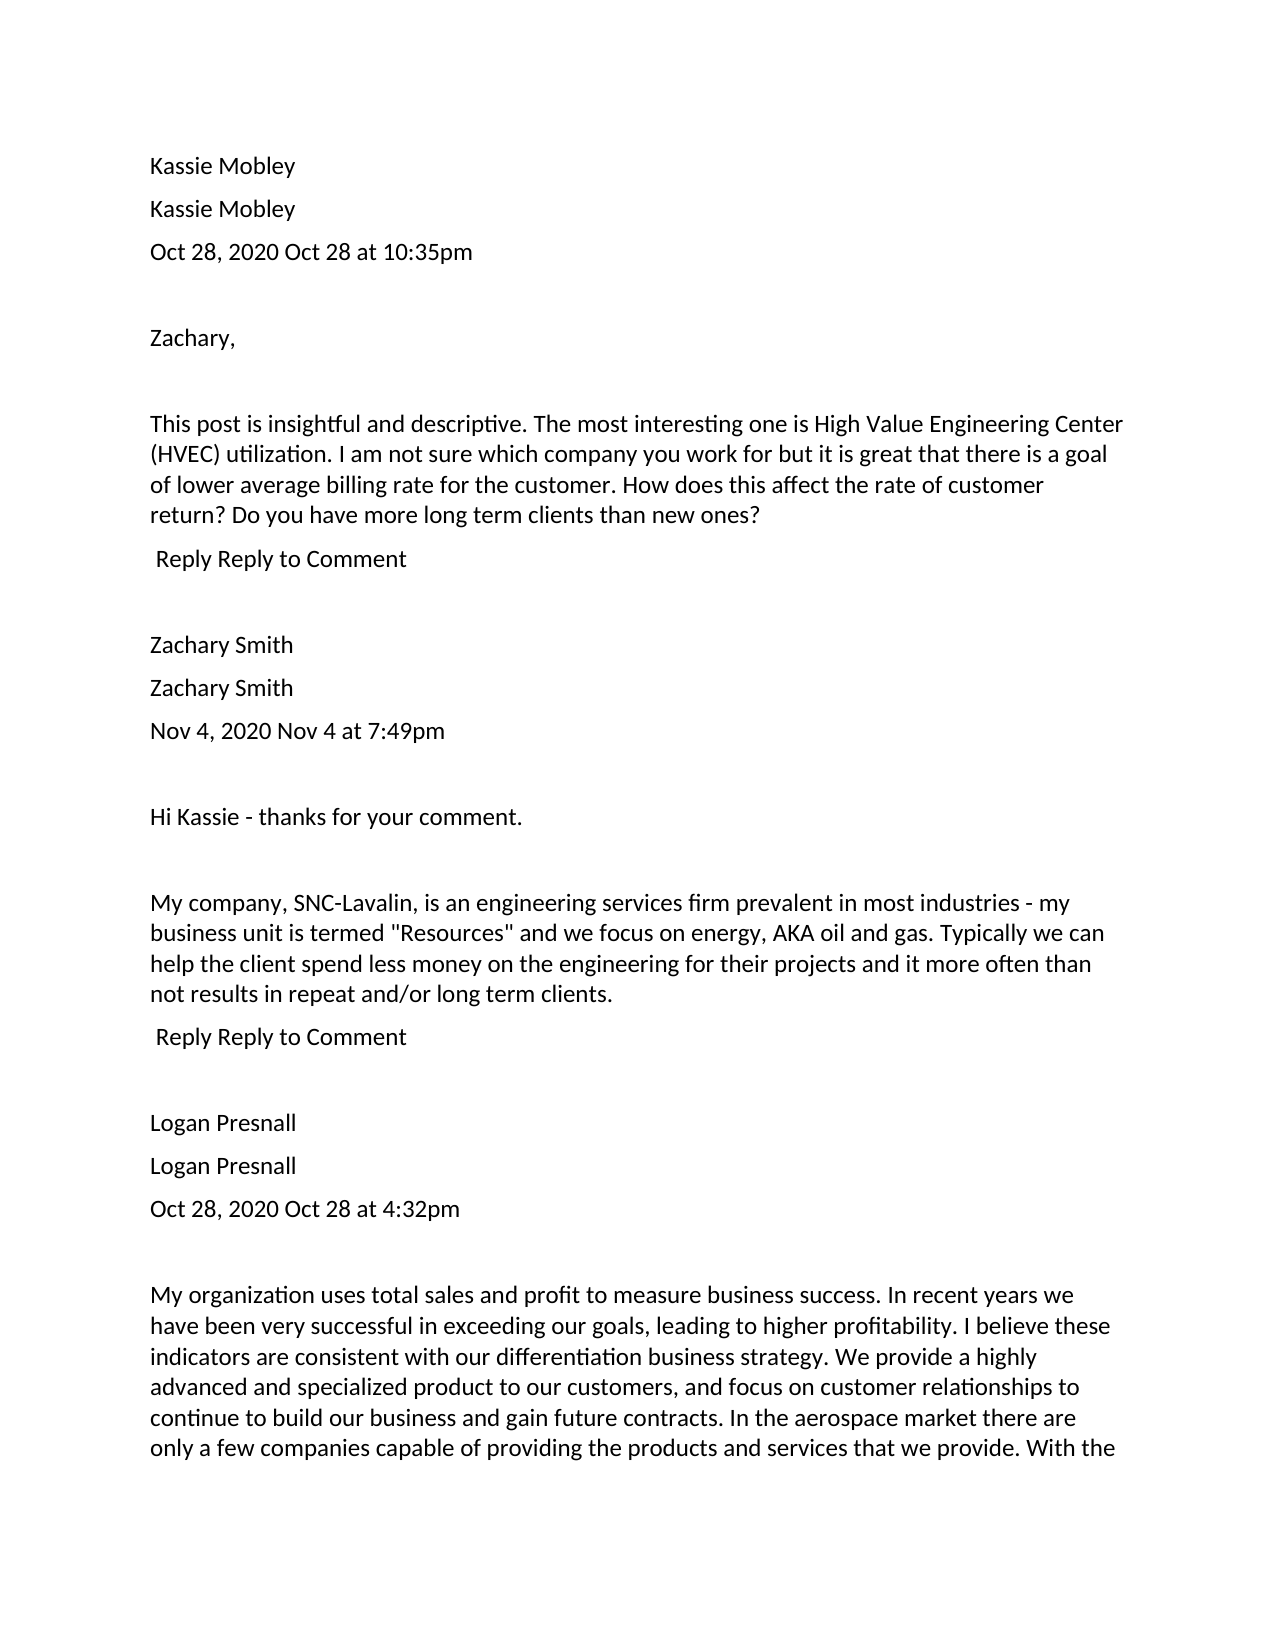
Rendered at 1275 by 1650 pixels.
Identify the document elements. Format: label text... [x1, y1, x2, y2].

text Kassie Mobley [150, 193, 1125, 223]
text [150, 1279, 1125, 1463]
text My company, SNC-Lavalin, is an engineering services firm prevalent in most industries - my business unit is termed "Resources" and we focus on energy, AKA oil and gas. Typically we can help the client spend less money on the engineering for their projects and it more often than not results in repeat and/or long term clients. [150, 887, 1125, 1009]
text Kassie Mobley [150, 150, 1125, 181]
text Zachary, [150, 322, 1125, 353]
text This post is insightful and descriptive. The most interesting one is High Value Engineering Center (HVEC) utilization. I am not sure which company you work for but it is great that there is a goal of lower average billing rate for the customer. How does this affect the rate of customer return? Do you have more long term clients than new ones? [150, 408, 1125, 530]
text Zachary Smith [150, 672, 1125, 702]
text Oct 28, 2020 Oct 28 at 4:32pm [150, 1193, 1125, 1224]
text Nov 4, 2020 Nov 4 at 7:49pm [150, 715, 1125, 745]
text Zachary Smith [150, 629, 1125, 659]
text Reply Reply to Comment [150, 543, 1125, 573]
text Reply Reply to Comment [150, 1021, 1125, 1052]
text Hi Kassie - thanks for your comment. [150, 801, 1125, 831]
text Logan Presnall [150, 1107, 1125, 1138]
text Logan Presnall [150, 1151, 1125, 1181]
text Oct 28, 2020 Oct 28 at 10:35pm [150, 236, 1125, 267]
